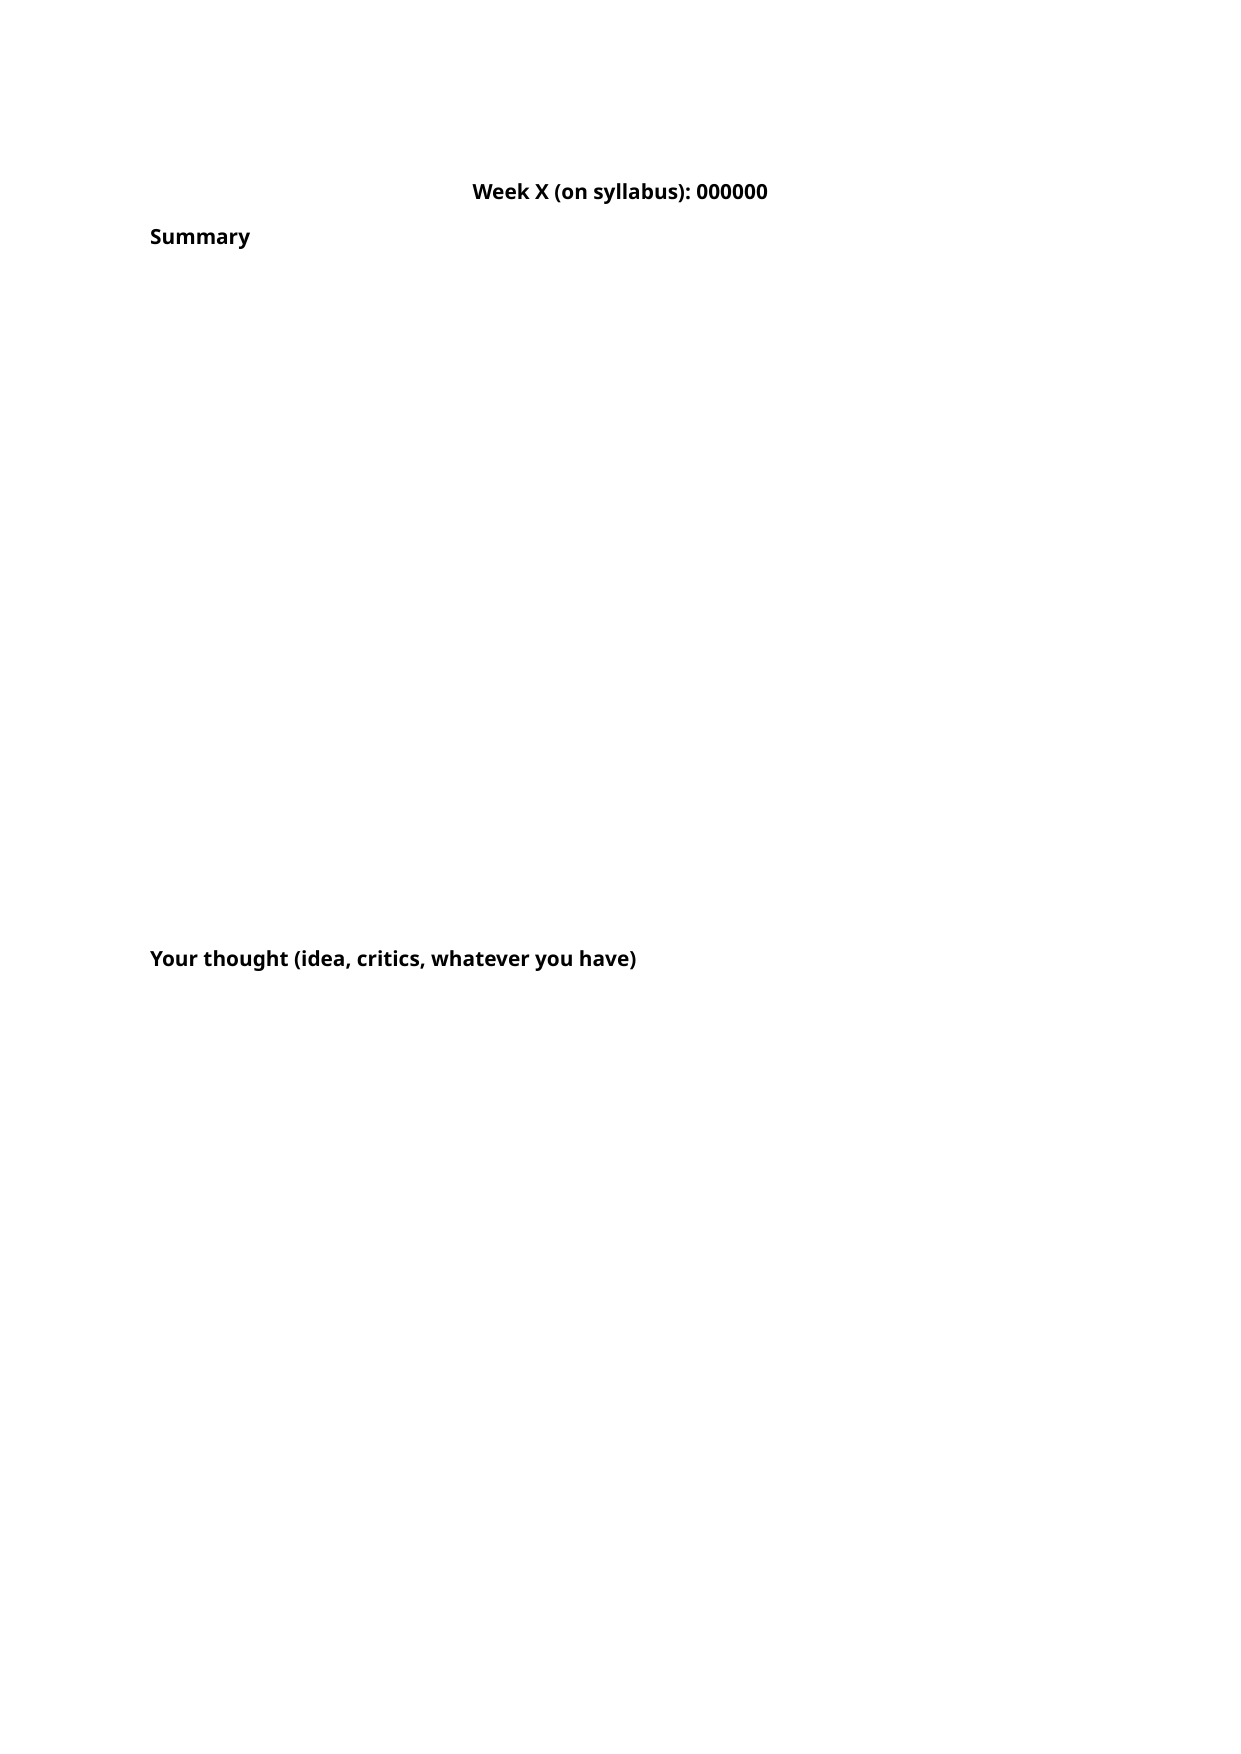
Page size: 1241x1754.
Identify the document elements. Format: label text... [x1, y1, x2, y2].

text Week X (on syllabus): 000000 [150, 177, 1090, 206]
text Summary [150, 222, 1090, 251]
text Your thought (idea, critics, whatever you have) [150, 944, 1090, 972]
